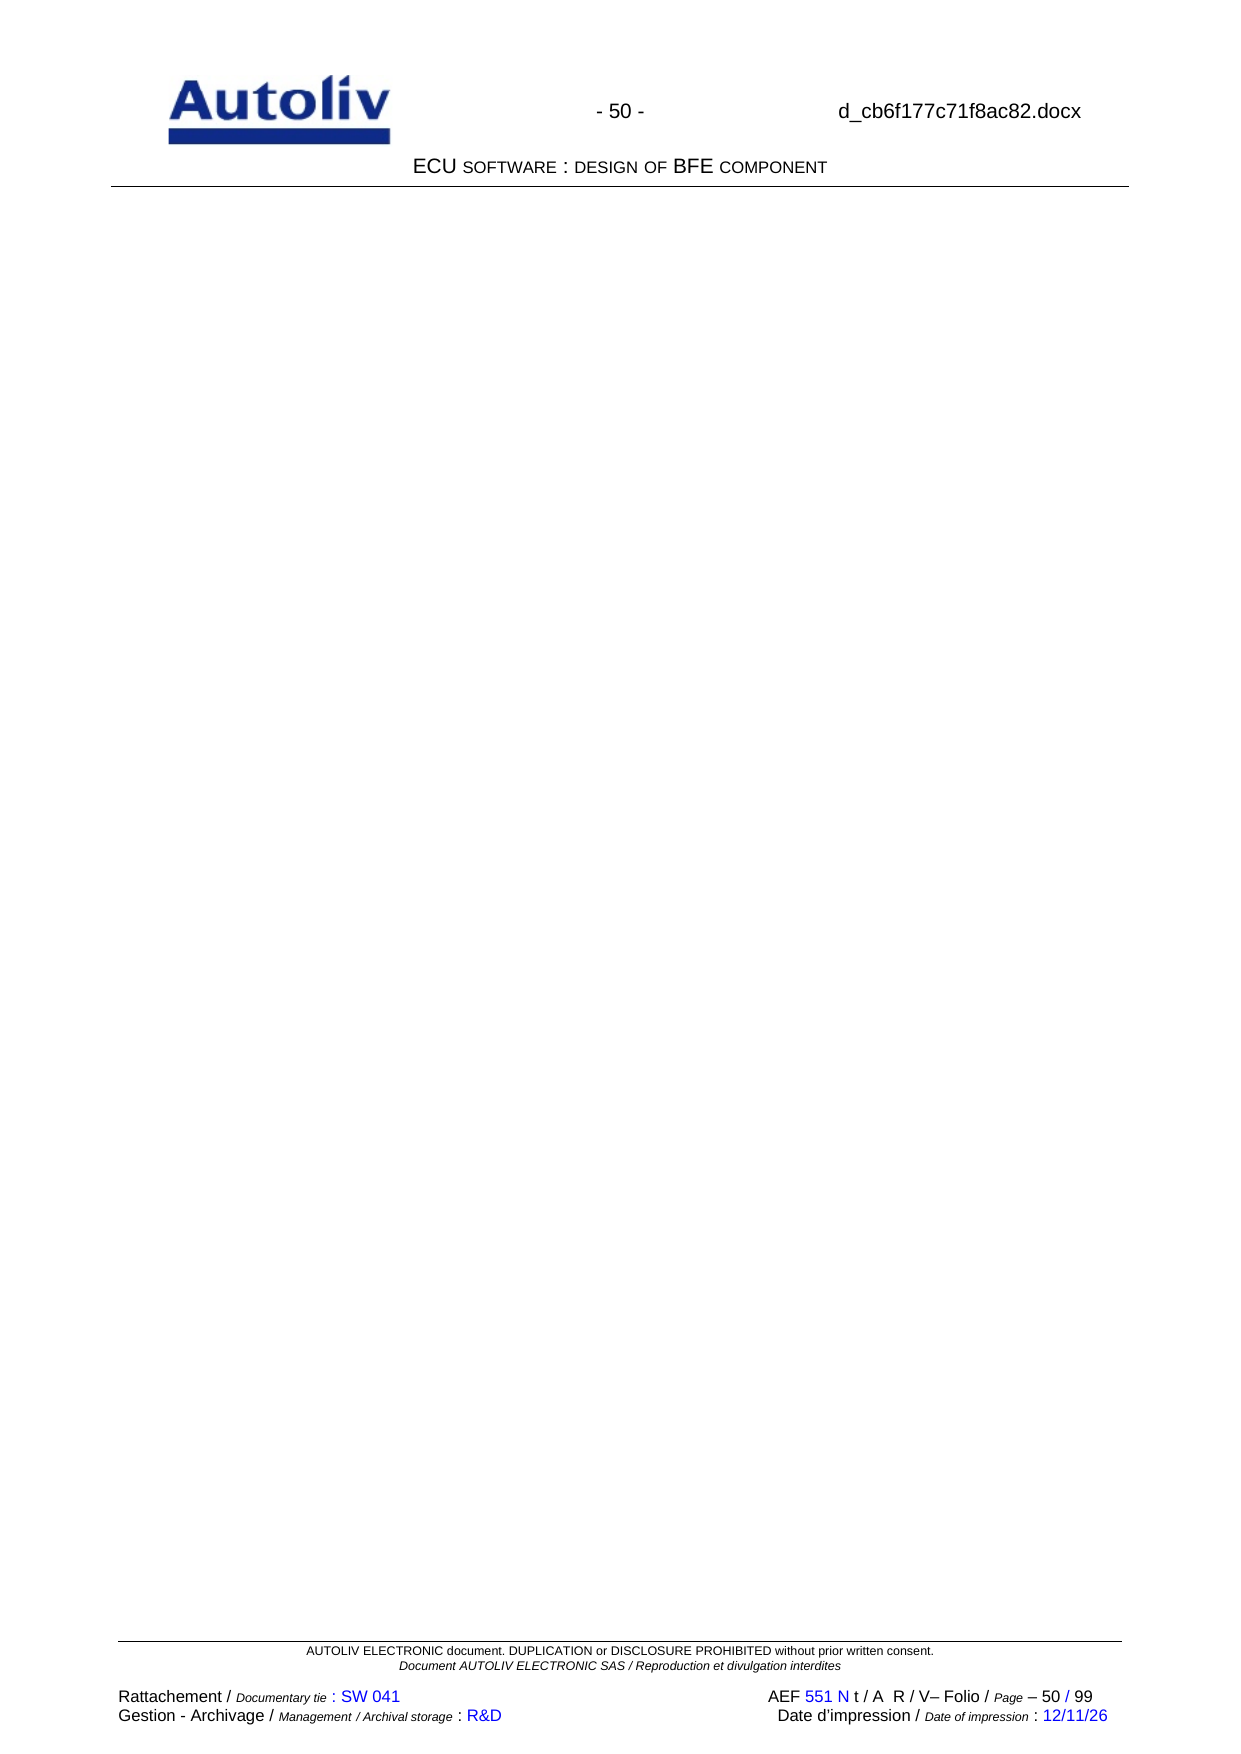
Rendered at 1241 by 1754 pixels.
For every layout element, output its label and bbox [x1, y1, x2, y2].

picture [168, 75, 393, 147]
